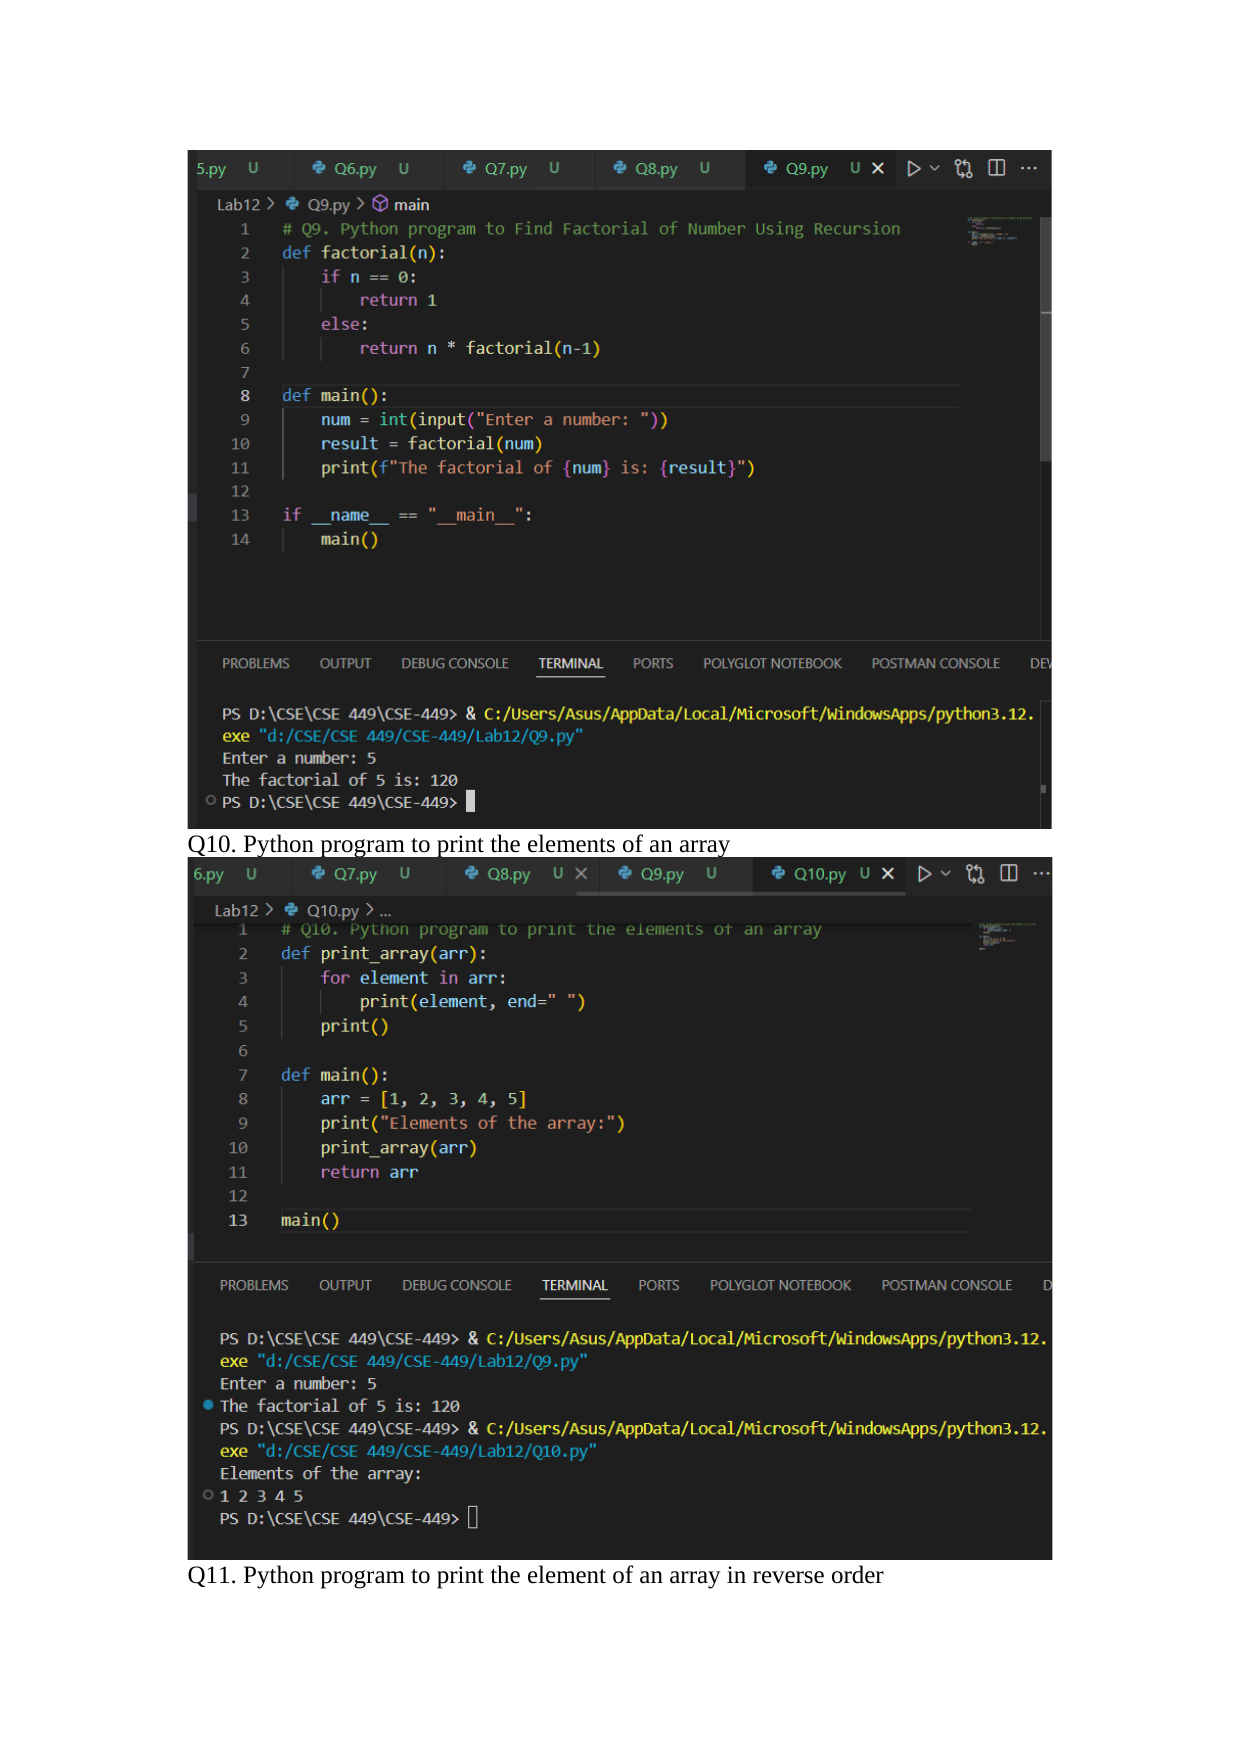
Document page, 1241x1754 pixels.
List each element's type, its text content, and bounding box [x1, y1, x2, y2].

text Q10. Python program to print the elements of an array [187, 829, 1053, 857]
picture [187, 150, 1052, 829]
text Q11. Python program to print the element of an array in reverse order [187, 1560, 1053, 1589]
picture [187, 857, 1053, 1560]
